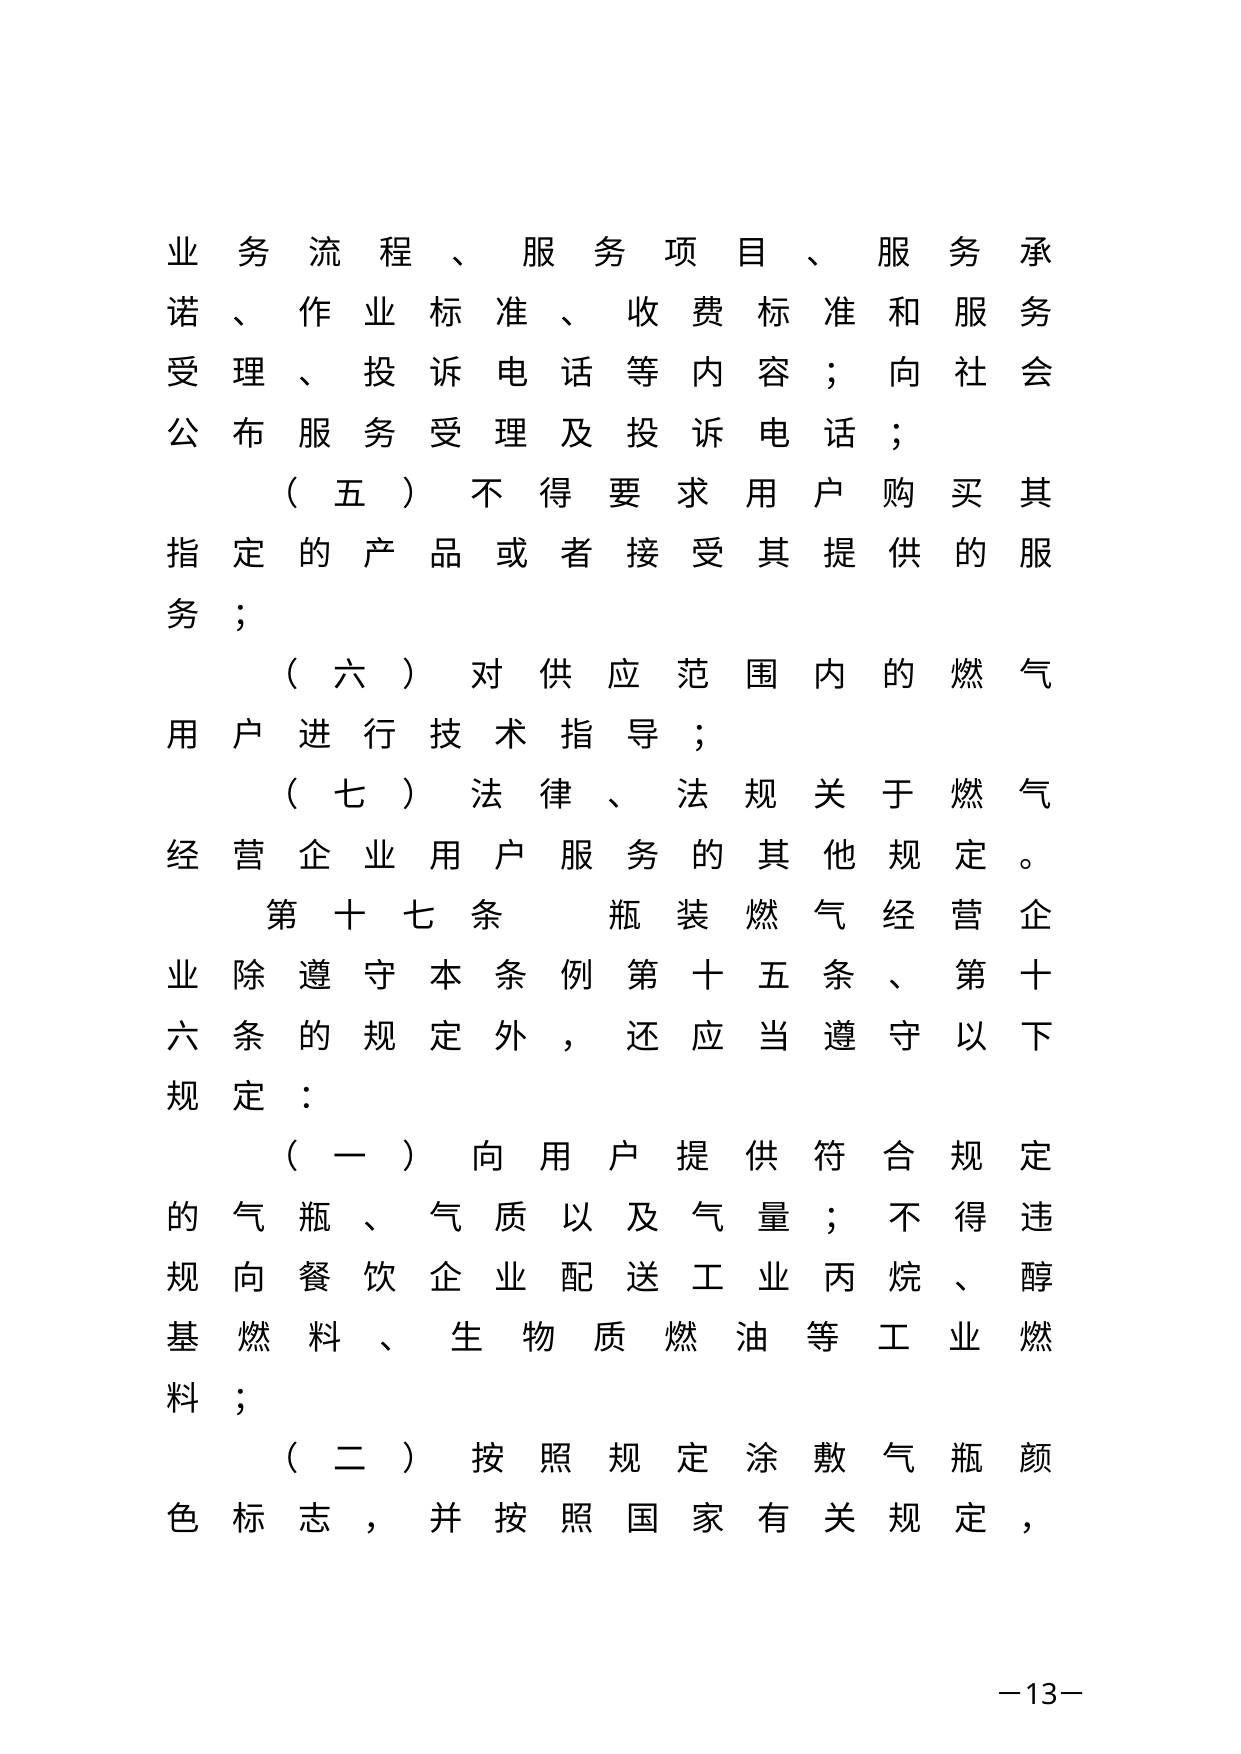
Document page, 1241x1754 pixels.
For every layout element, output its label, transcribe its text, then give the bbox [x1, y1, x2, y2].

text （六）对供应范围内的燃气用户进行技术指导； [167, 642, 1085, 762]
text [167, 1426, 1085, 1546]
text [167, 219, 1085, 461]
text （一）向用户提供符合规定的气瓶、气质以及气量；不得违规向餐饮企业配送工业丙烷、醇基燃料、生物质燃油等工业燃料； [167, 1124, 1085, 1426]
text 第十七条 瓶装燃气经营企业除遵守本条例第十五条、第十六条的规定外，还应当遵守以下规定： [167, 883, 1085, 1124]
text （七）法律、法规关于燃气经营企业用户服务的其他规定。 [167, 762, 1085, 883]
text （五）不得要求用户购买其指定的产品或者接受其提供的服务； [167, 461, 1085, 642]
